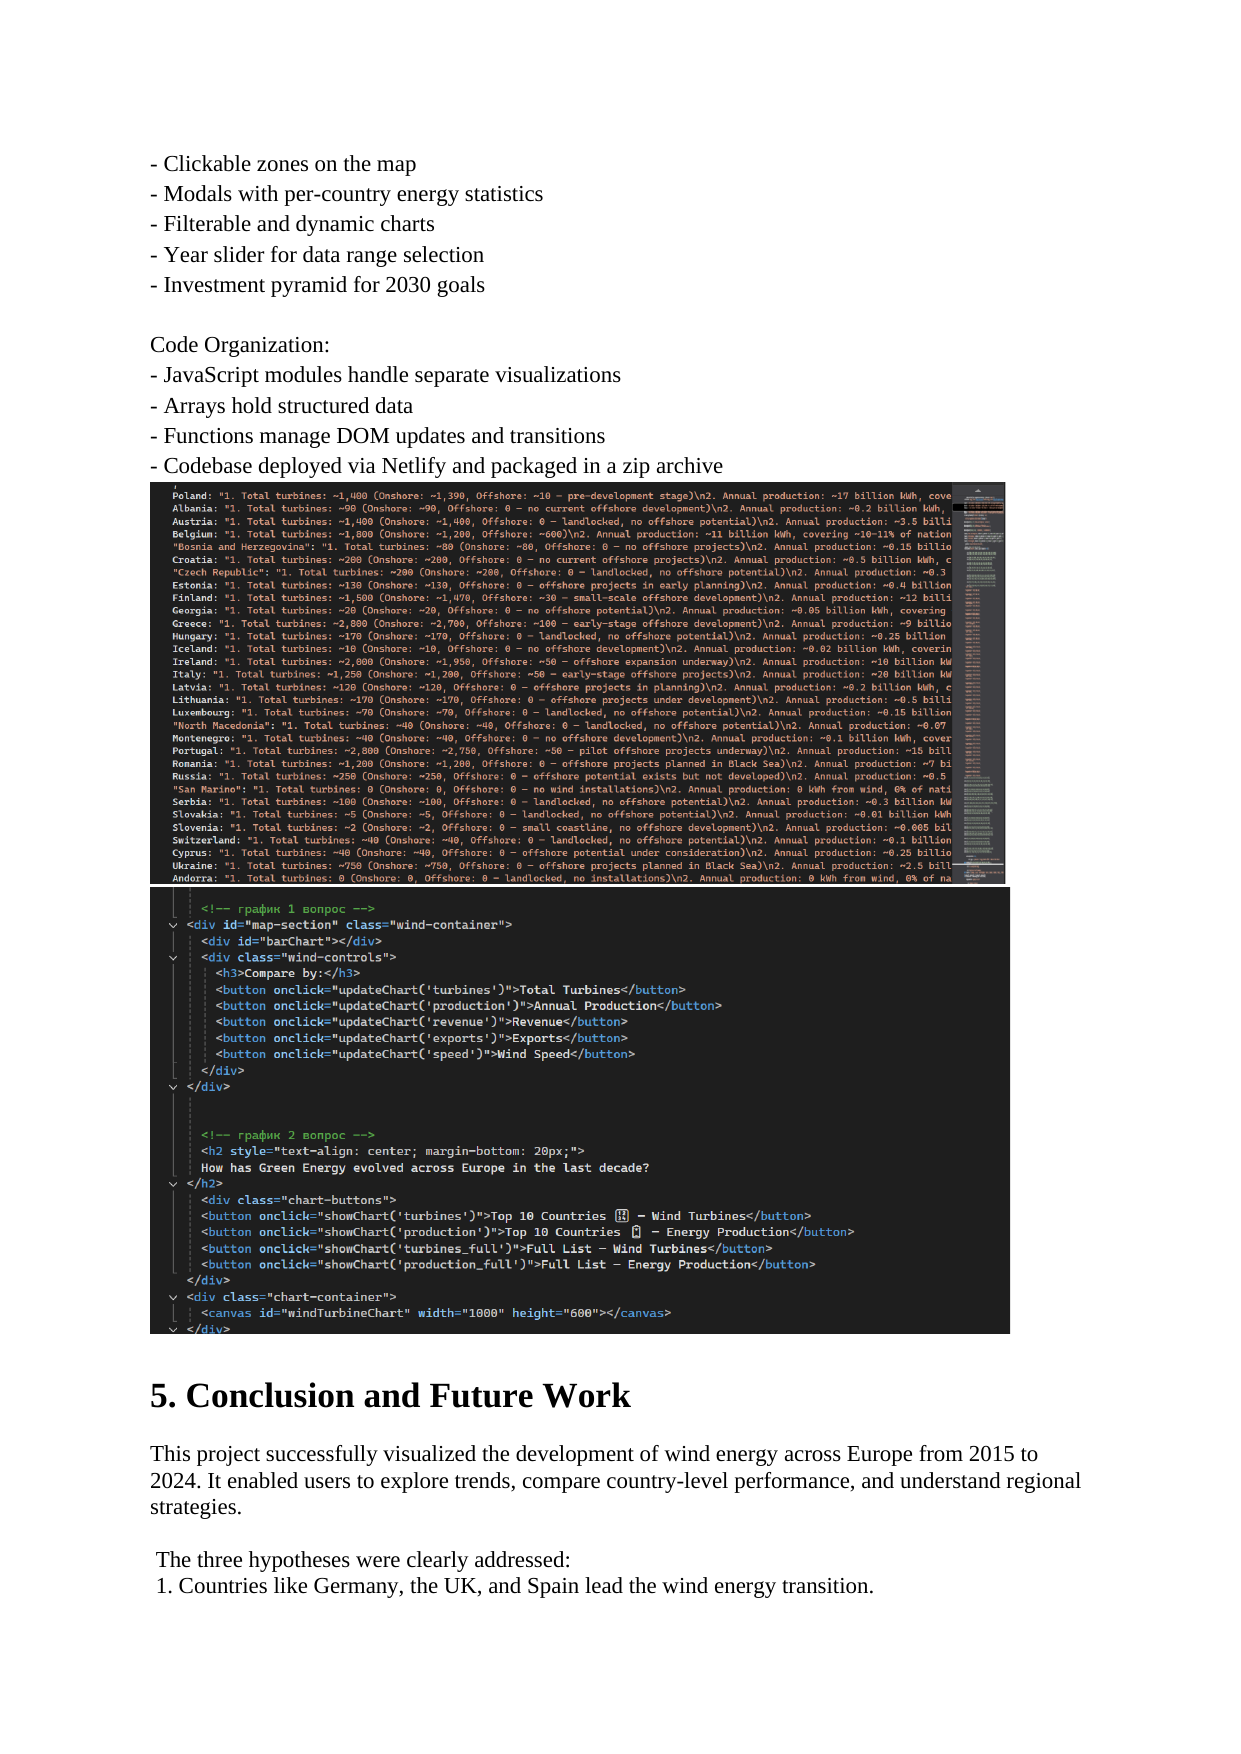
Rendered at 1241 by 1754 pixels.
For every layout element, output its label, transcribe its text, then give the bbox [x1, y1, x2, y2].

picture [150, 887, 1011, 1334]
text - JavaScript modules handle separate visualizations [150, 361, 1090, 388]
text - Arrays hold structured data [150, 392, 1090, 418]
subtitle 5. Conclusion and Future Work [150, 1375, 1090, 1416]
picture [150, 482, 1006, 884]
text - Investment pyramid for 2030 goals [150, 271, 1090, 297]
text - Year slider for data range selection [150, 241, 1090, 267]
text - Filterable and dynamic charts [150, 210, 1090, 237]
text - Clickable zones on the map [150, 150, 1090, 176]
text - Functions manage DOM updates and transitions [150, 422, 1090, 448]
text - Codebase deployed via Netlify and packaged in a zip archive [150, 452, 1090, 478]
text - Modals with per-country energy statistics [150, 180, 1090, 207]
text Code Organization: [150, 331, 1090, 358]
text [150, 1441, 1090, 1599]
